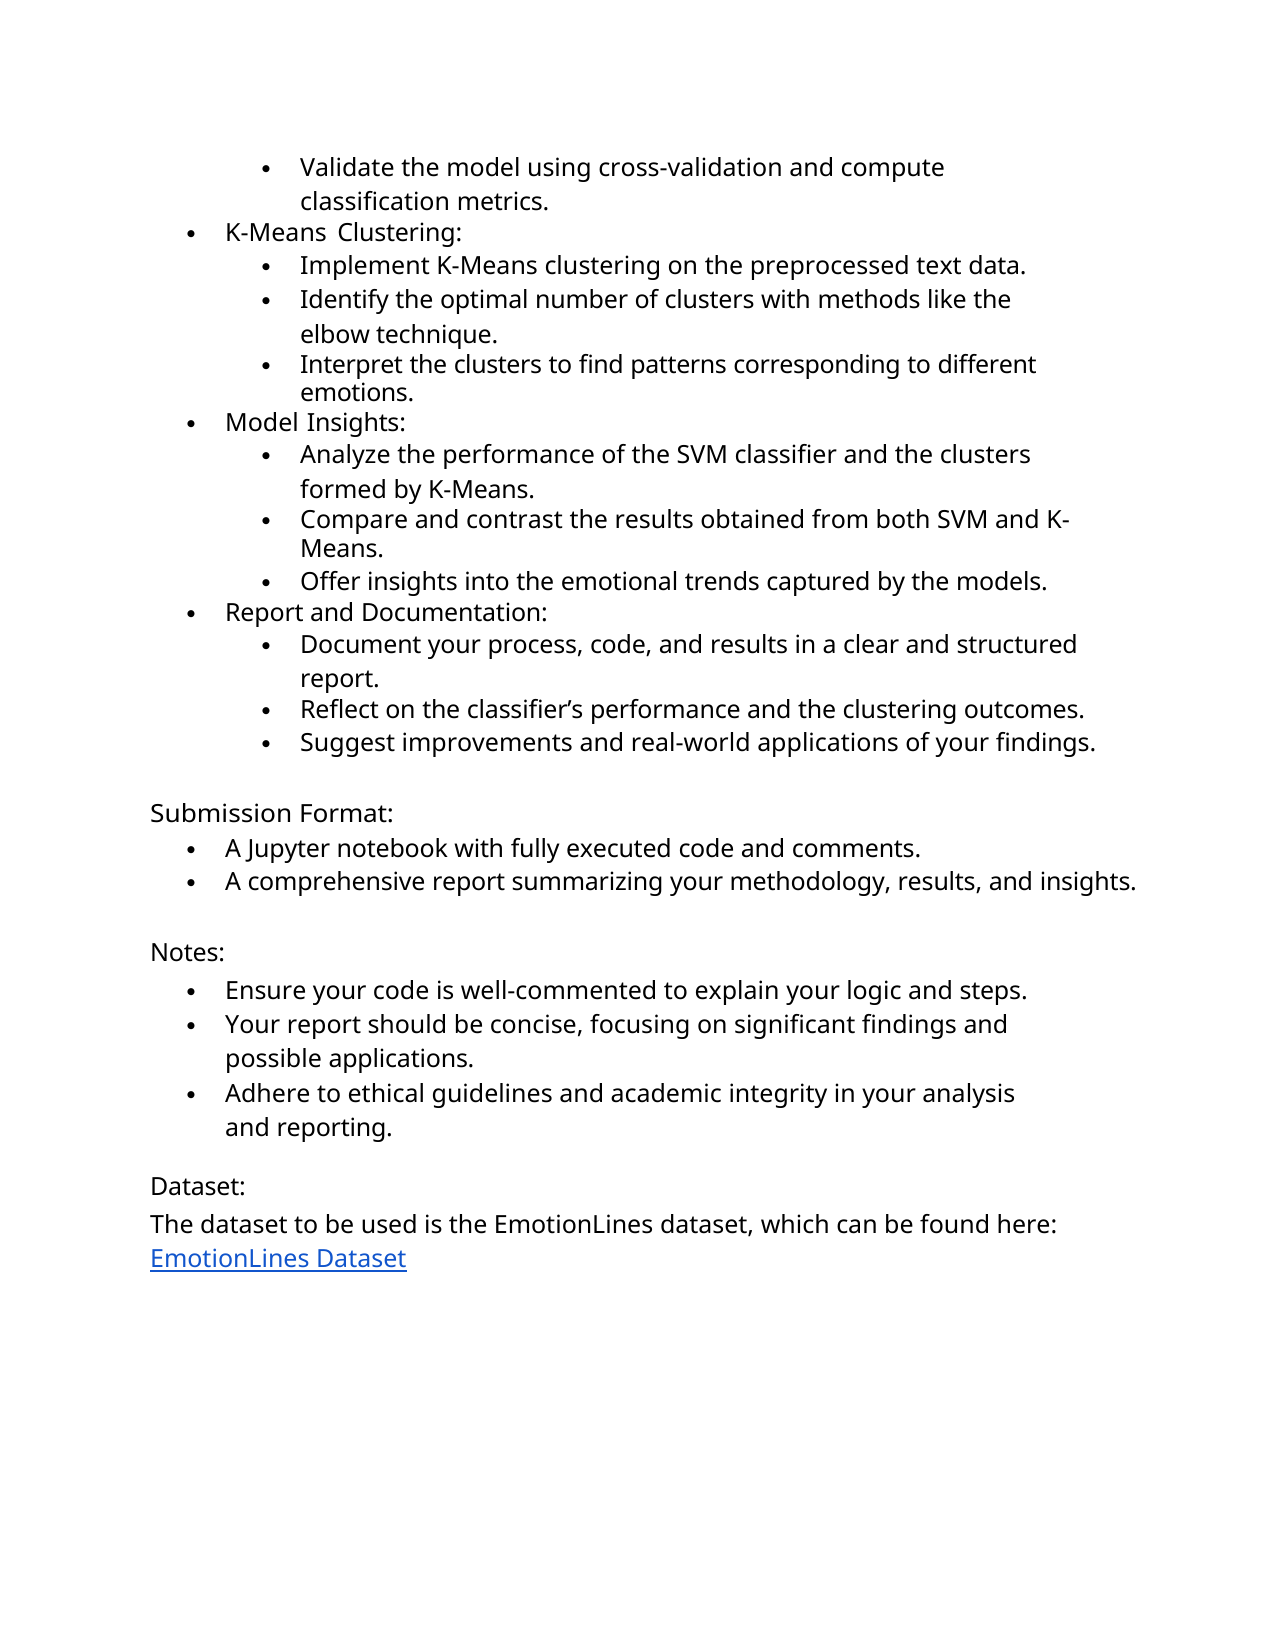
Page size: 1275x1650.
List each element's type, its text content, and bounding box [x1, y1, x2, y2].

list A comprehensive report summarizing your methodology, results, and insights. [187, 863, 1137, 897]
list Implement K-Means clustering on the preprocessed text data. [262, 248, 1137, 282]
list Suggest improvements and real-world applications of your findings. [262, 724, 1137, 759]
list Model Insights: [187, 408, 1137, 437]
list A Jupyter notebook with fully executed code and comments. [187, 834, 1137, 863]
list Offer insights into the emotional trends captured by the models. [262, 563, 1137, 597]
list K-Means Clustering: [187, 218, 1137, 248]
list Interpret the clusters to find patterns corresponding to different emotions. [262, 351, 1137, 408]
list Reflect on the classifier’s performance and the clustering outcomes. [262, 696, 1137, 724]
list Report and Documentation: [187, 598, 1137, 627]
list Validate the model using cross-validation and compute classification metrics. [262, 150, 1065, 218]
list Your report should be concise, focusing on significant findings and possible applications. [187, 1007, 1065, 1075]
text Dataset: [150, 1169, 1137, 1203]
text Submission Format: [150, 796, 1137, 830]
list Compare and contrast the results obtained from both SVM and K-Means. [262, 506, 1137, 563]
list Identify the optimal number of clusters with methods like the elbow technique. [262, 282, 1046, 351]
list Analyze the performance of the SVM classifier and the clusters formed by K-Means. [262, 437, 1118, 506]
list Adhere to ethical guidelines and academic integrity in your analysis and reporting. [187, 1075, 1017, 1144]
list Document your process, code, and results in a clear and structured report. [262, 627, 1137, 695]
list Ensure your code is well-commented to explain your logic and steps. [187, 972, 1137, 1006]
text The dataset to be used is the EmotionLines dataset, which can be found here: EmotionLines Dataset [150, 1207, 1137, 1275]
text Notes: [150, 934, 1137, 968]
